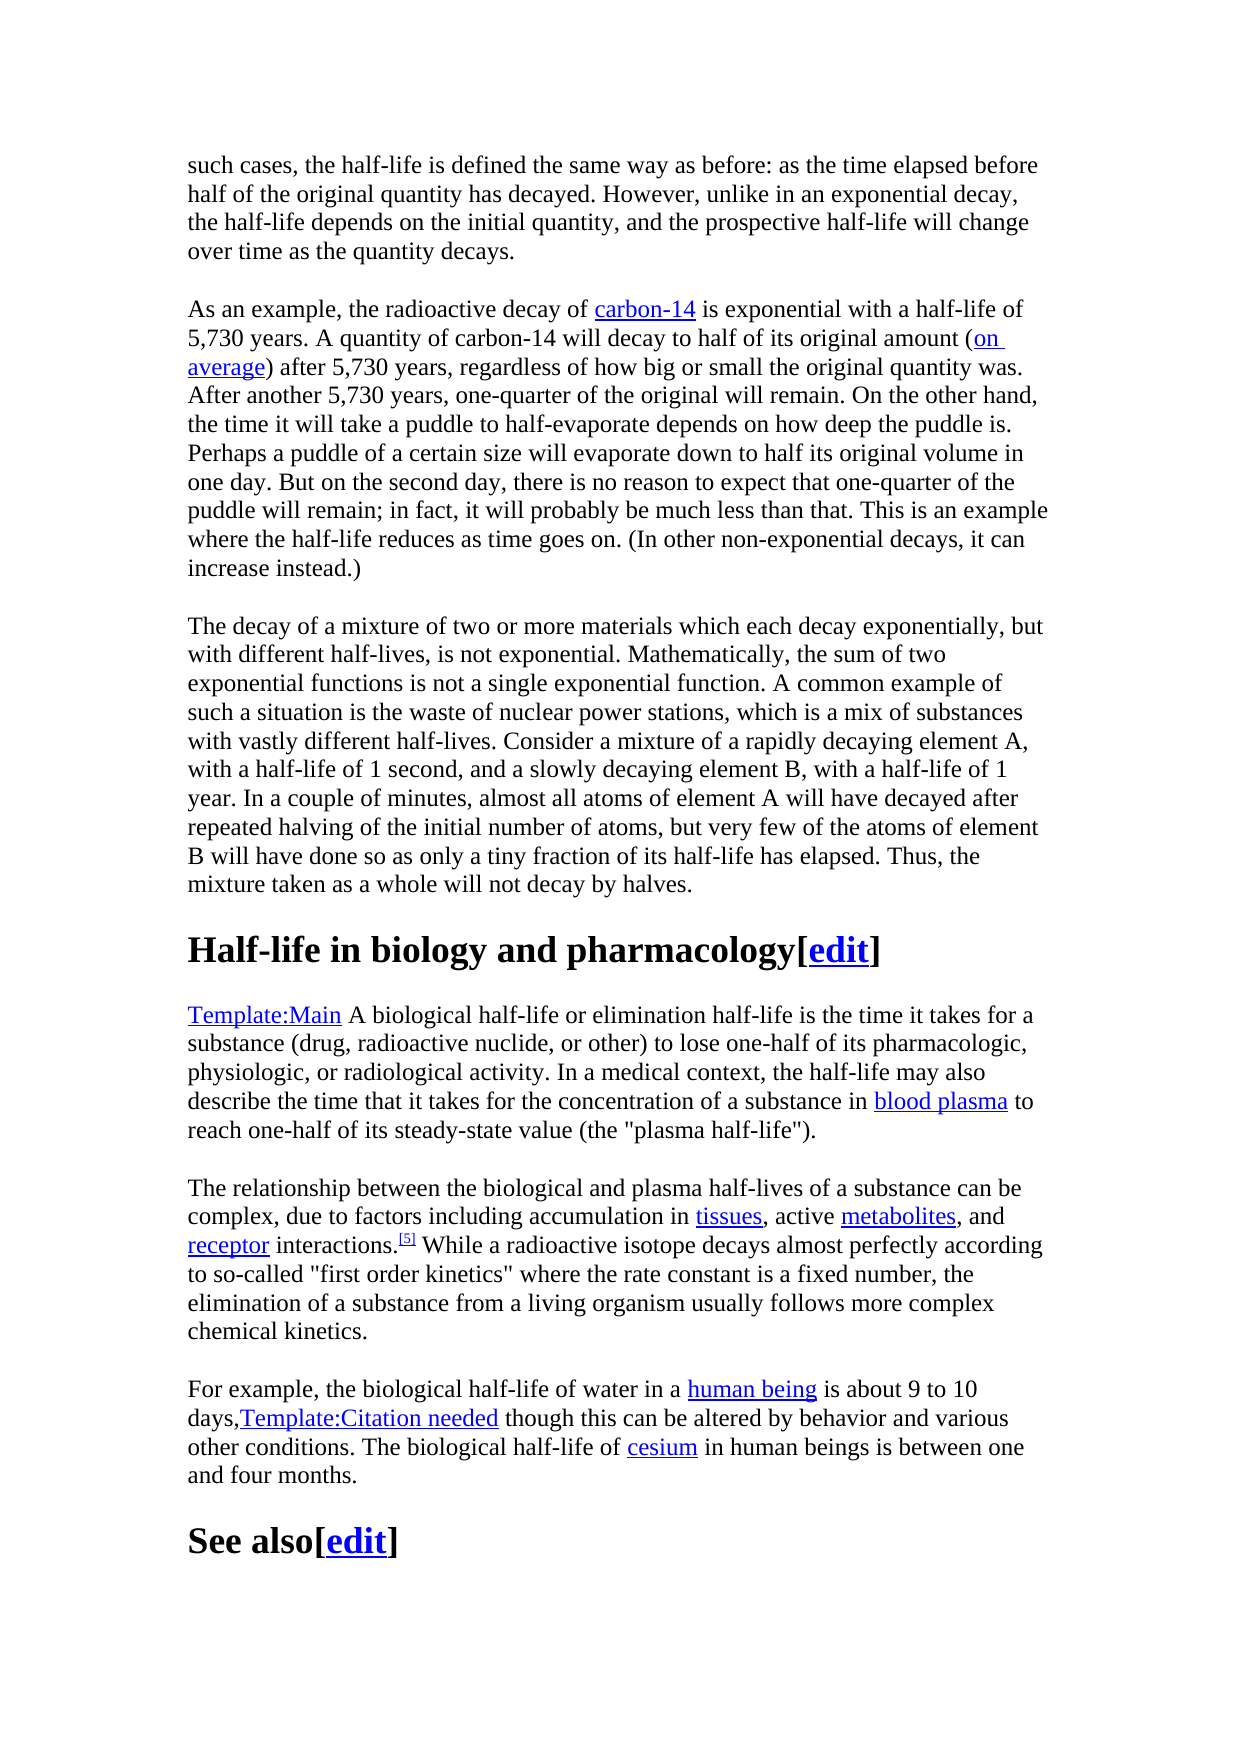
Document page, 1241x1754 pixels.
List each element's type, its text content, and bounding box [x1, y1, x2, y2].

text The relationship between the biological and plasma half-lives of a substance can be complex, due to factors including accumulation in tissues, active metabolites, and receptor interactions.[5] While a radioactive isotope decays almost perfectly according to so-called "first order kinetics" where the rate constant is a fixed number, the elimination of a substance from a living organism usually follows more complex chemical kinetics. [187, 1173, 1053, 1345]
text As an example, the radioactive decay of carbon-14 is exponential with a half-life of 5,730 years. A quantity of carbon-14 will decay to half of its original amount (on average) after 5,730 years, regardless of how big or small the original quantity was. After another 5,730 years, one-quarter of the original will remain. On the other hand, the time it will take a puddle to half-evaporate depends on how deep the puddle is. Perhaps a puddle of a certain size will evaporate down to half its original volume in one day. But on the second day, there is no reason to expect that one-quarter of the puddle will remain; in fact, it will probably be much less than that. This is an example where the half-life reduces as time goes on. (In other non-exponential decays, it can increase instead.) [187, 294, 1053, 582]
subtitle See also[edit] [187, 1518, 1053, 1562]
text Template:Main A biological half-life or elimination half-life is the time it takes for a substance (drug, radioactive nuclide, or other) to lose one-half of its pharmacologic, physiologic, or radiological activity. In a medical context, the half-life may also describe the time that it takes for the concentration of a substance in blood plasma to reach one-half of its steady-state value (the "plasma half-life"). [187, 1000, 1053, 1143]
text The decay of a mixture of two or more materials which each decay exponentially, but with different half-lives, is not exponential. Mathematically, the sum of two exponential functions is not a single exponential function. A common example of such a situation is the waste of nuclear power stations, which is a mix of substances with vastly different half-lives. Consider a mixture of a rapidly decaying element A, with a half-life of 1 second, and a slowly decaying element B, with a half-life of 1 year. In a couple of minutes, almost all atoms of element A will have decayed after repeated halving of the initial number of atoms, but very few of the atoms of element B will have done so as only a tiny fraction of its half-life has elapsed. Thus, the mixture taken as a whole will not decay by halves. [187, 611, 1053, 898]
text For example, the biological half-life of water in a human being is about 9 to 10 days,Template:Citation needed though this can be altered by behavior and various other conditions. The biological half-life of cesium in human beings is between one and four months. [187, 1374, 1053, 1489]
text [187, 150, 1053, 265]
subtitle Half-life in biology and pharmacology[edit] [187, 927, 1053, 971]
